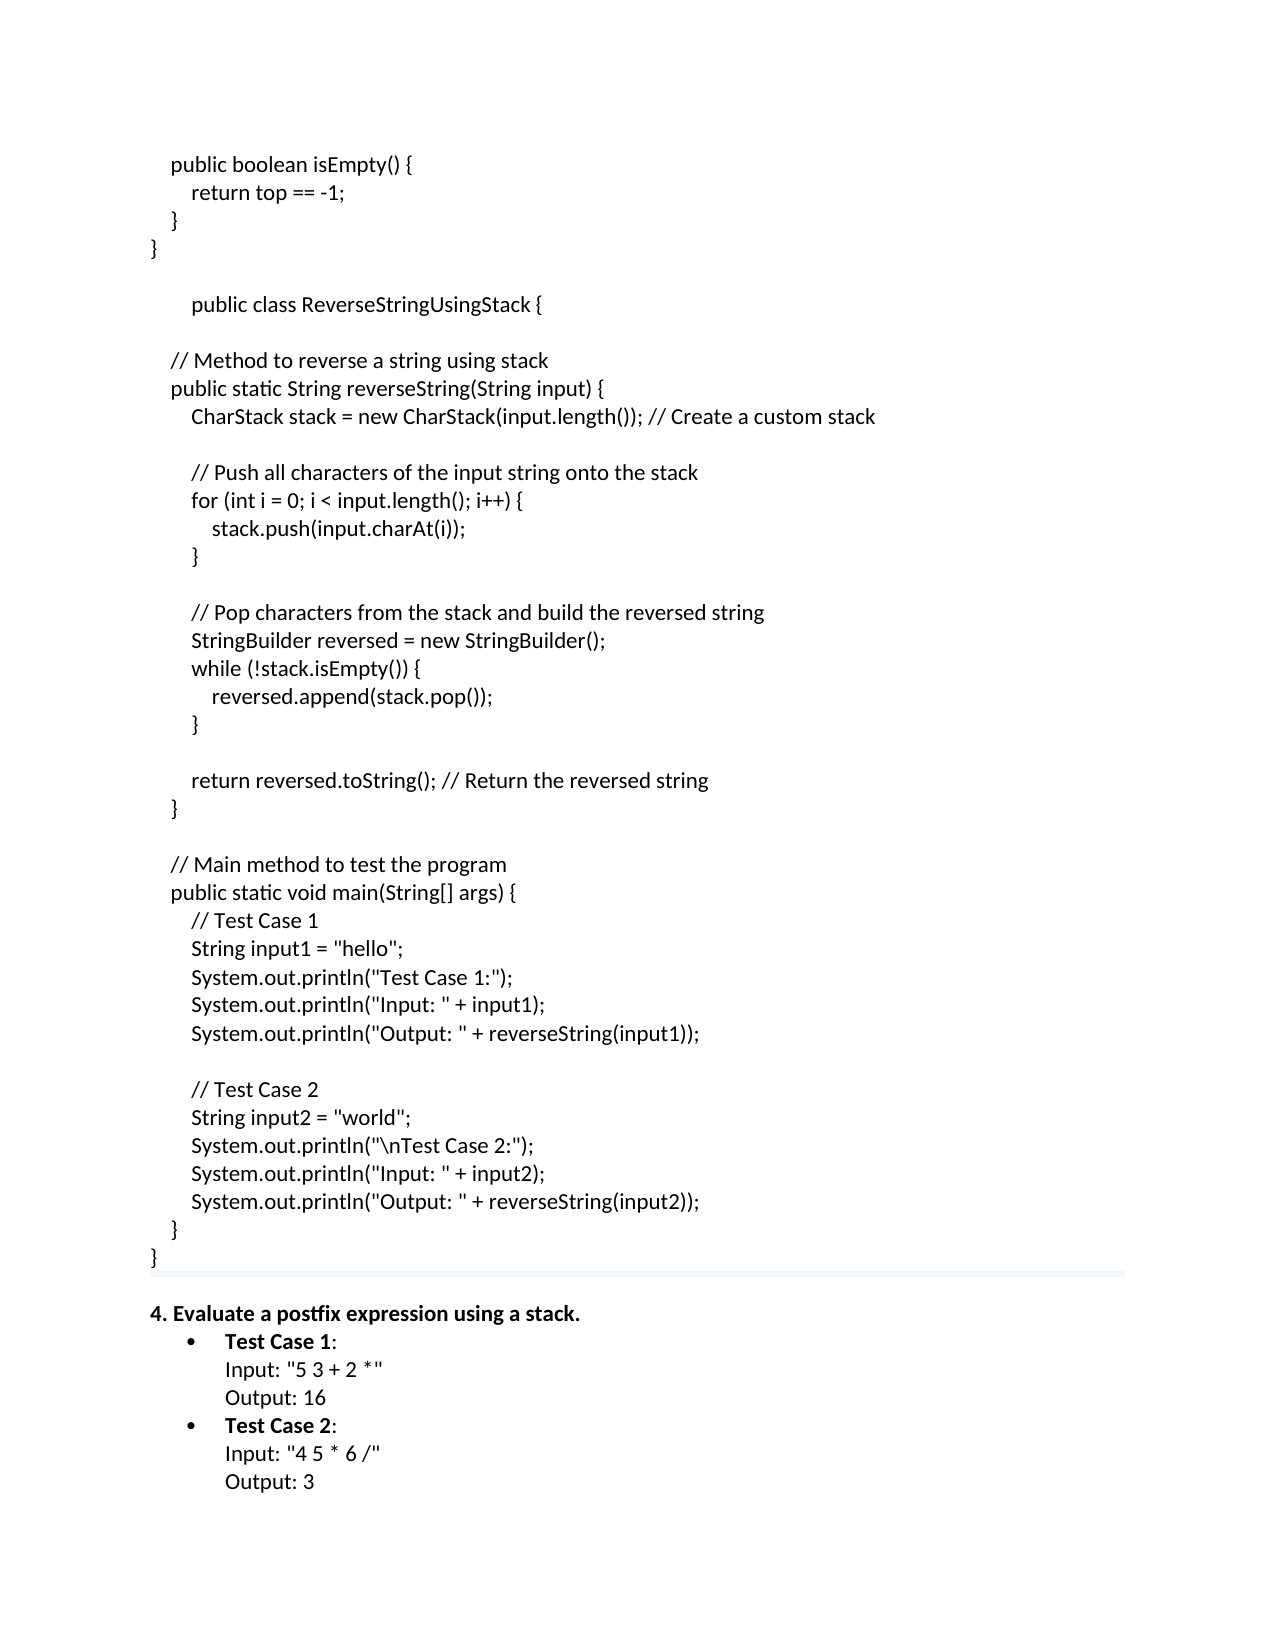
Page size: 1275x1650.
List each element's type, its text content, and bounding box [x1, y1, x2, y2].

text reversed.append(stack.pop()); [150, 682, 1125, 710]
text public static void main(String[] args) { [150, 878, 1125, 907]
text return reversed.toString(); // Return the reversed string [150, 766, 1125, 794]
text return top == -1; [150, 178, 1125, 206]
text // Push all characters of the input string onto the stack [150, 458, 1125, 486]
text System.out.println("Output: " + reverseString(input1)); [150, 1019, 1125, 1047]
text System.out.println("\nTest Case 2:"); [150, 1131, 1125, 1159]
text String input2 = "world"; [150, 1103, 1125, 1131]
text CharStack stack = new CharStack(input.length()); // Create a custom stack [150, 402, 1125, 430]
text public static String reverseString(String input) { [150, 374, 1125, 402]
text // Main method to test the program [150, 851, 1125, 878]
text System.out.println("Input: " + input1); [150, 991, 1125, 1019]
text // Method to reverse a string using stack [150, 346, 1125, 374]
text 4. Evaluate a postfix expression using a stack. [150, 1299, 1125, 1327]
text // Test Case 2 [150, 1075, 1125, 1103]
list Test Case 1: Input: "5 3 + 2 *" Output: 16 [187, 1327, 1125, 1411]
text } [150, 710, 1125, 738]
text } [150, 234, 1125, 262]
text } [150, 206, 1125, 234]
text } [150, 1215, 1125, 1243]
text System.out.println("Input: " + input2); [150, 1159, 1125, 1187]
text String input1 = "hello"; [150, 934, 1125, 963]
text while (!stack.isEmpty()) { [150, 654, 1125, 682]
text stack.push(input.charAt(i)); [150, 514, 1125, 542]
text StringBuilder reversed = new StringBuilder(); [150, 626, 1125, 654]
text for (int i = 0; i < input.length(); i++) { [150, 486, 1125, 514]
list Test Case 2: Input: "4 5 * 6 /" Output: 3 [187, 1411, 1125, 1495]
text System.out.println("Test Case 1:"); [150, 963, 1125, 991]
text public boolean isEmpty() { [150, 150, 1125, 178]
text // Pop characters from the stack and build the reversed string [150, 598, 1125, 626]
text System.out.println("Output: " + reverseString(input2)); [150, 1187, 1125, 1215]
text } [150, 542, 1125, 570]
text // Test Case 1 [150, 907, 1125, 934]
text } [150, 1243, 1125, 1270]
text public class ReverseStringUsingStack { [150, 290, 1125, 318]
text } [150, 794, 1125, 822]
